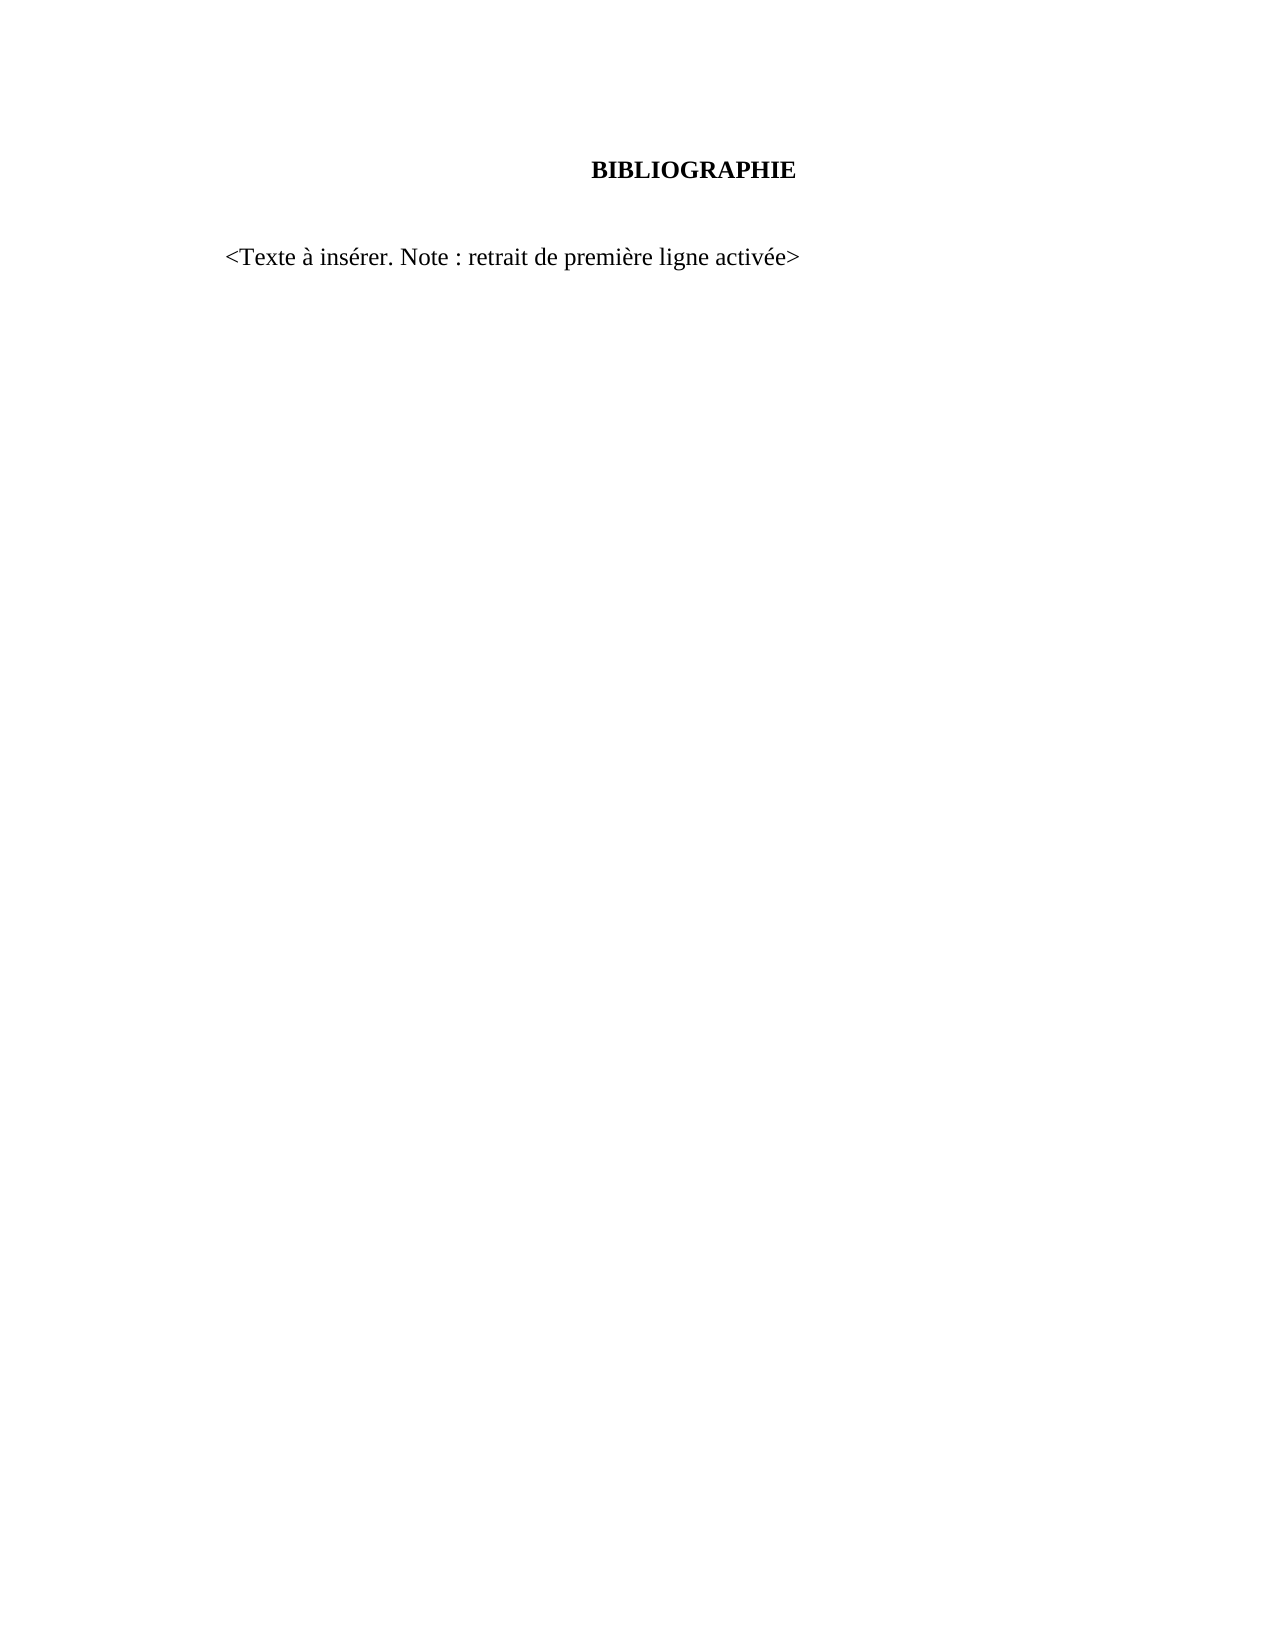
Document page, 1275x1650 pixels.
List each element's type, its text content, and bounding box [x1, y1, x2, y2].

text <Texte à insérer. Note : retrait de première ligne activée> [225, 242, 1162, 271]
title BIBLIOGRAPHIE [225, 156, 1162, 184]
